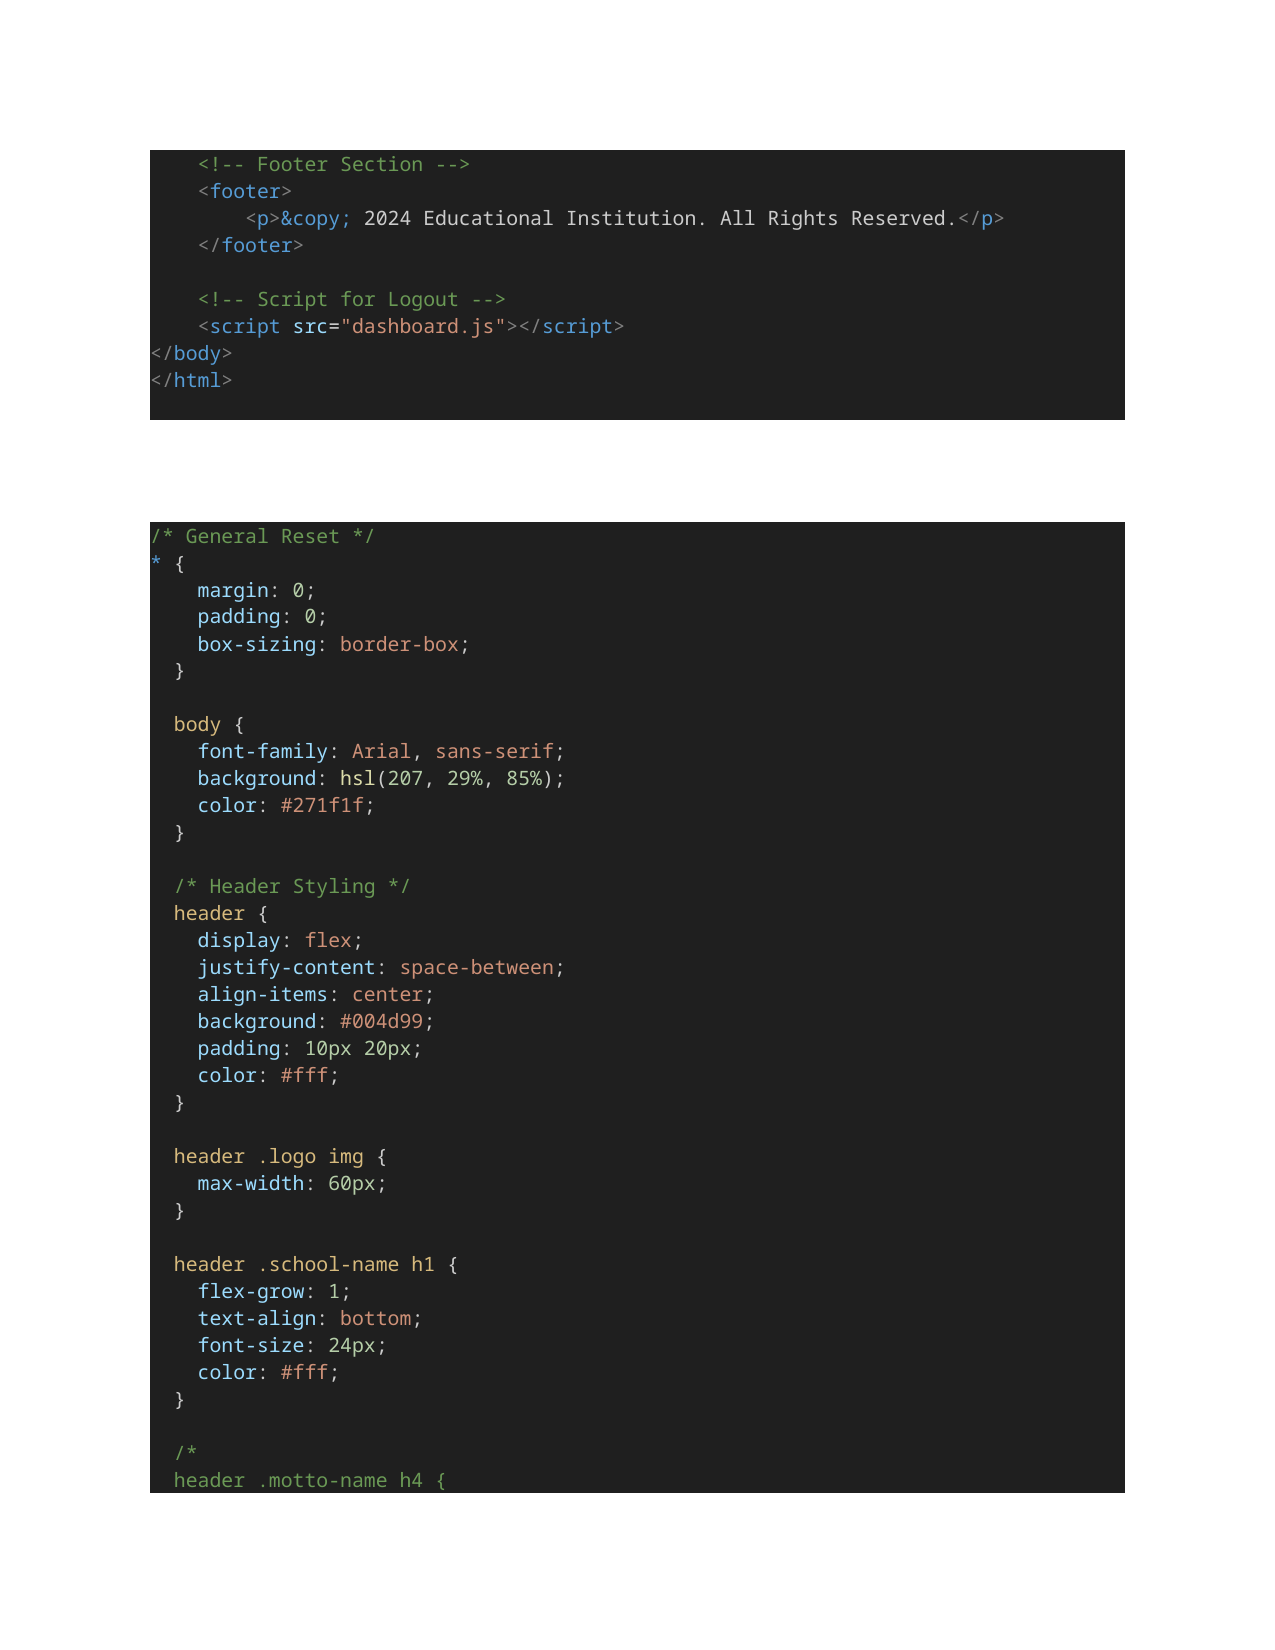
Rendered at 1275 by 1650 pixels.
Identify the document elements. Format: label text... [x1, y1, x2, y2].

text <!-- Footer Section --> [150, 150, 1125, 177]
text /* Header Styling */ [150, 873, 1125, 899]
text /* General Reset */ [150, 522, 1125, 549]
text display: flex; [150, 927, 1125, 953]
text header .logo img { [150, 1142, 1125, 1169]
text color: #271f1f; [150, 792, 1125, 819]
text header .school-name h1 { [150, 1250, 1125, 1277]
text align-items: center; [150, 981, 1125, 1007]
text <script src="dashboard.js"></script> [150, 312, 1125, 339]
text } [150, 657, 1125, 684]
text <!-- Script for Logout --> [150, 285, 1125, 312]
text header .motto-name h4 { [150, 1466, 1125, 1493]
text font-family: Arial, sans-serif; [150, 738, 1125, 765]
text } [150, 1088, 1125, 1115]
text font-size: 24px; [150, 1331, 1125, 1358]
text background: #004d99; [150, 1007, 1125, 1034]
text } [150, 1385, 1125, 1412]
text color: #fff; [150, 1061, 1125, 1088]
text flex-grow: 1; [150, 1277, 1125, 1304]
text padding: 0; [150, 603, 1125, 630]
text </html> [150, 366, 1125, 393]
text /* [150, 1439, 1125, 1466]
text box-sizing: border-box; [150, 630, 1125, 657]
text <footer> [150, 177, 1125, 204]
text margin: 0; [150, 576, 1125, 603]
text background: hsl(207, 29%, 85%); [150, 765, 1125, 792]
text } [150, 819, 1125, 846]
text <p>&copy; 2024 Educational Institution. All Rights Reserved.</p> [150, 204, 1125, 231]
text max-width: 60px; [150, 1169, 1125, 1196]
text * { [150, 549, 1125, 576]
text } [150, 1196, 1125, 1223]
text </footer> [150, 231, 1125, 258]
text color: #fff; [150, 1358, 1125, 1385]
text body { [150, 711, 1125, 738]
text text-align: bottom; [150, 1304, 1125, 1331]
text </body> [150, 339, 1125, 366]
text justify-content: space-between; [150, 953, 1125, 981]
text header { [150, 899, 1125, 927]
text padding: 10px 20px; [150, 1034, 1125, 1061]
